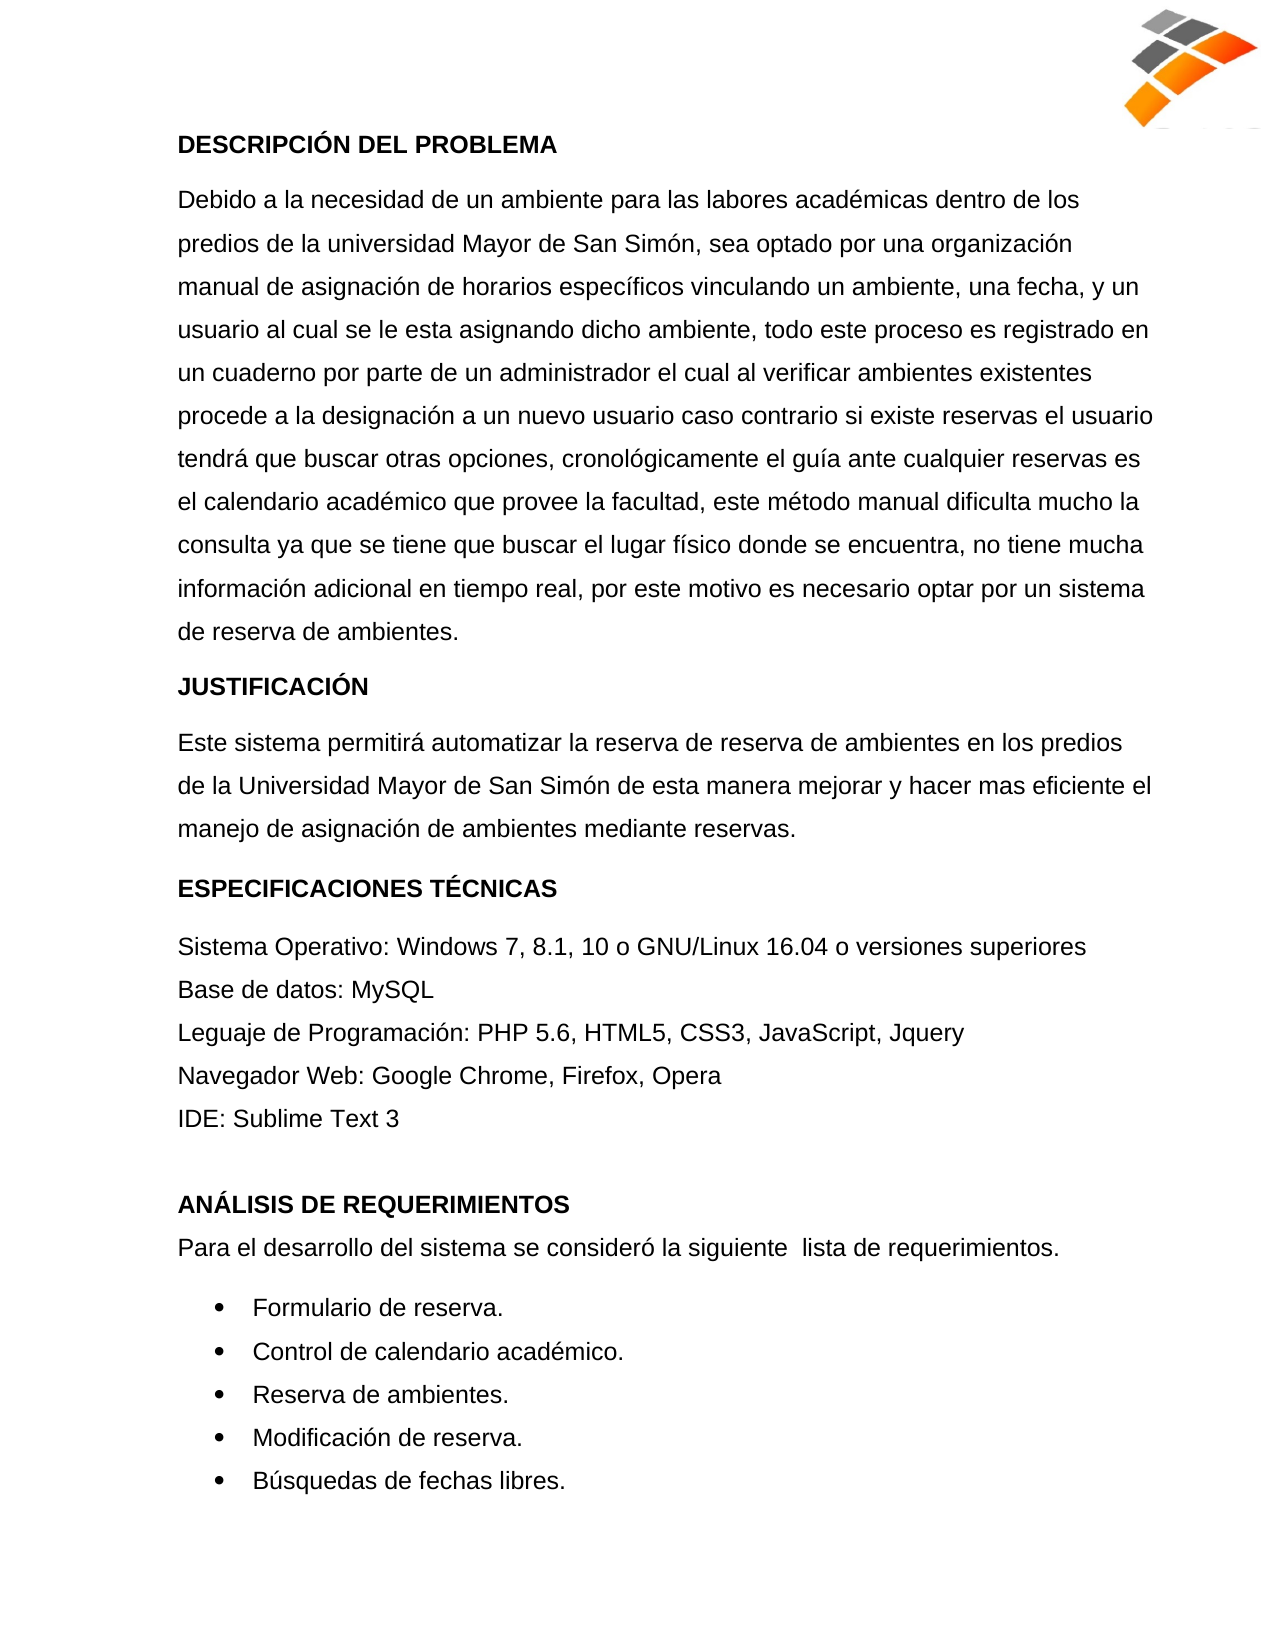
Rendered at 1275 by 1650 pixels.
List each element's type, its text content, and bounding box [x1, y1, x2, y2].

text Navegador Web: Google Chrome, Firefox, Opera [177, 1061, 1157, 1090]
text Para el desarrollo del sistema se consideró la siguiente lista de requerimientos. [177, 1233, 1157, 1262]
list Modificación de reserva. [215, 1423, 1157, 1452]
text ANÁLISIS DE REQUERIMIENTOS [177, 1190, 1157, 1219]
list Formulario de reserva. [215, 1293, 1157, 1322]
text DESCRIPCIÓN DEL PROBLEMA [177, 130, 1157, 159]
text Sistema Operativo: Windows 7, 8.1, 10 o GNU/Linux 16.04 o versiones superiores [177, 932, 1157, 960]
picture [1121, 6, 1261, 129]
text Debido a la necesidad de un ambiente para las labores académicas dentro de los predios de la universidad Mayor de San Simón, sea optado por una organización manual de asignación de horarios específicos vinculando un ambiente, una fecha, y un usuario al cual se le esta asignando dicho ambiente, todo este proceso es registrado en un cuaderno por parte de un administrador el cual al verificar ambientes existentes procede a la designación a un nuevo usuario caso contrario si existe reservas el usuario tendrá que buscar otras opciones, cronológicamente el guía ante cualquier reservas es el calendario académico que provee la facultad, este método manual dificulta mucho la consulta ya que se tiene que buscar el lugar físico donde se encuentra, no tiene mucha información adicional en tiempo real, por este motivo es necesario optar por un sistema de reserva de ambientes. [177, 186, 1157, 646]
list Reserva de ambientes. [215, 1380, 1157, 1408]
text ESPECIFICACIONES TÉCNICAS [177, 874, 1157, 903]
text Leguaje de Programación: PHP 5.6, HTML5, CSS3, JavaScript, Jquery [177, 1018, 1157, 1047]
list Búsquedas de fechas libres. [215, 1466, 1157, 1495]
list Control de calendario académico. [215, 1336, 1157, 1365]
text JUSTIFICACIÓN [177, 672, 1157, 701]
text Este sistema permitirá automatizar la reserva de reserva de ambientes en los predios de la Universidad Mayor de San Simón de esta manera mejorar y hacer mas eficiente el manejo de asignación de ambientes mediante reservas. [177, 728, 1157, 843]
text Base de datos: MySQL [177, 975, 1157, 1003]
text IDE: Sublime Text 3 [177, 1104, 1157, 1133]
